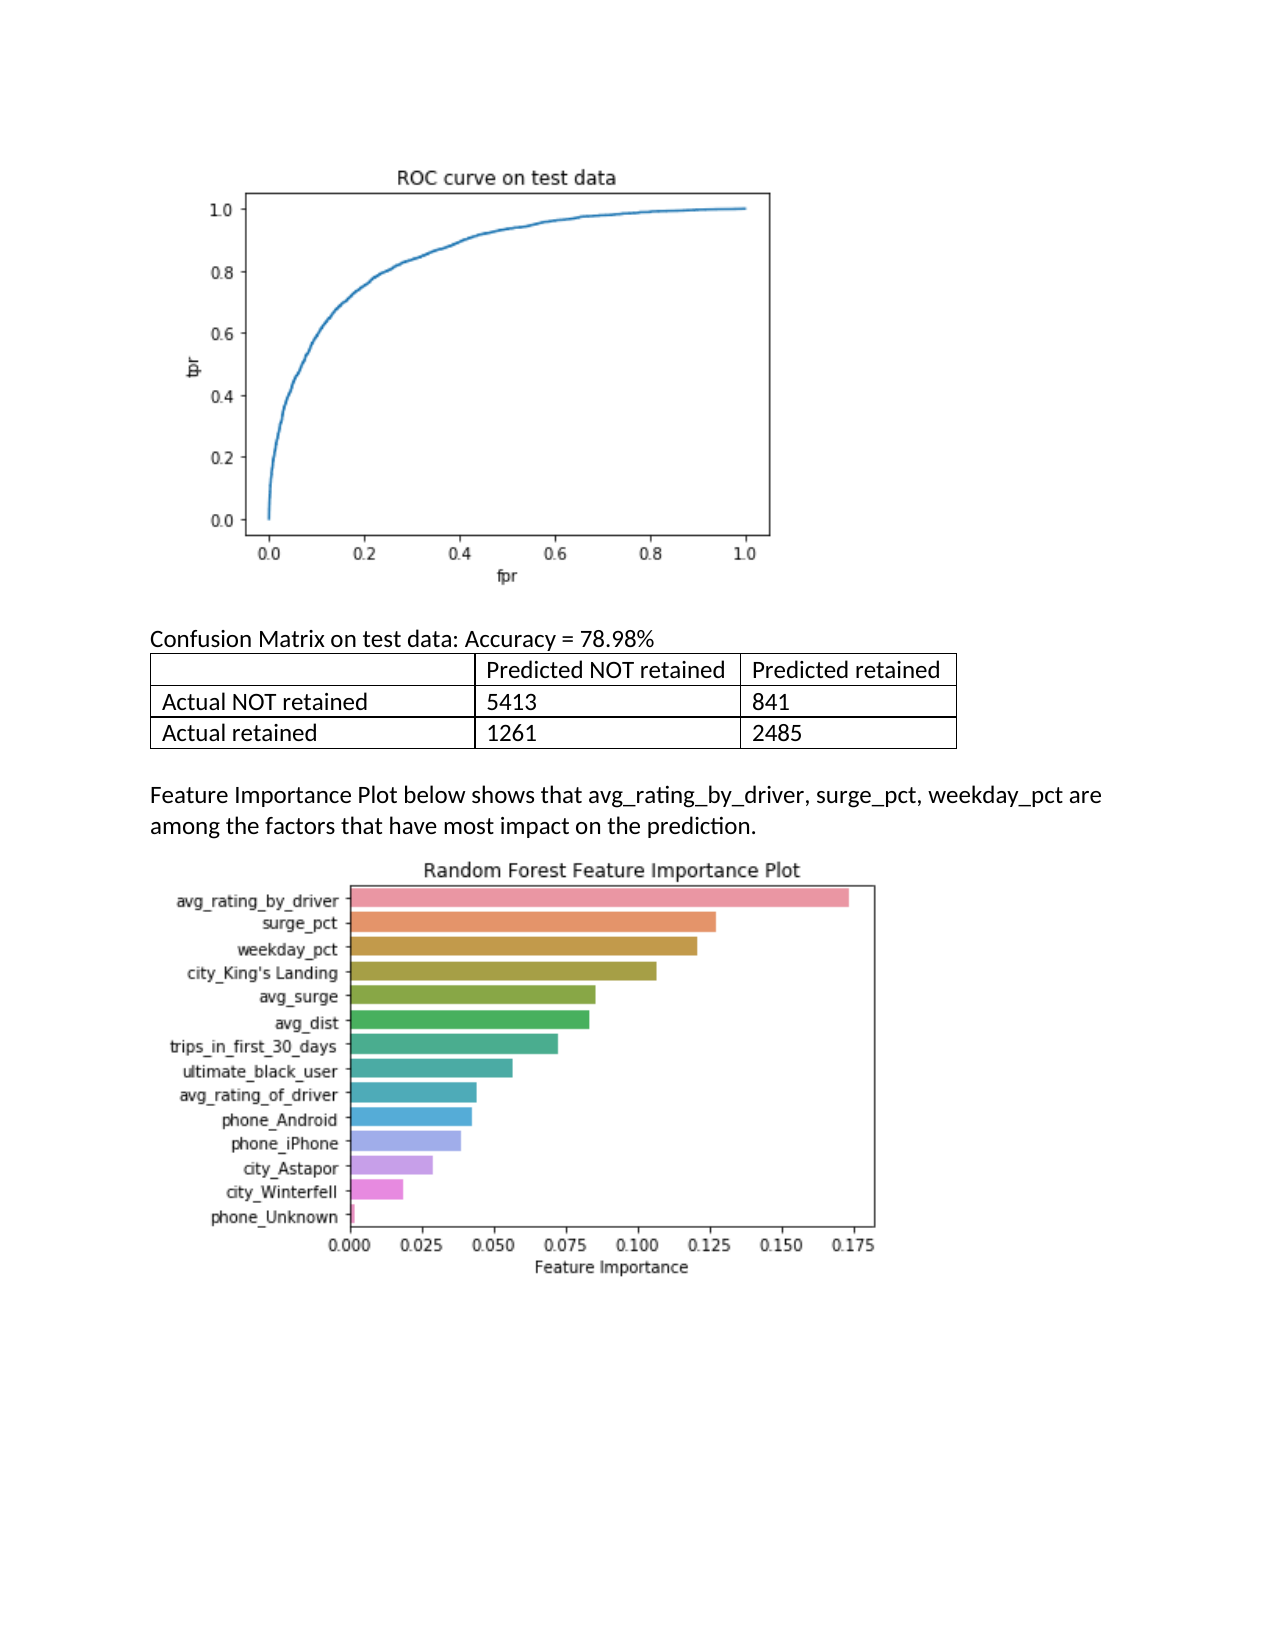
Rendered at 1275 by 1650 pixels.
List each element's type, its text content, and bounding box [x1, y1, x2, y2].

table_header [151, 654, 474, 685]
table_cell Actual NOT retained [151, 686, 474, 716]
table_cell 5413 [476, 686, 740, 716]
table_cell 2485 [741, 718, 956, 748]
table_cell 1261 [476, 718, 740, 748]
text Feature Importance Plot below shows that avg_rating_by_driver, surge_pct, weekday_pct are among the factors that have most impact on the prediction. [150, 779, 1125, 841]
picture [150, 150, 838, 593]
table_header Predicted NOT retained [476, 654, 740, 685]
table_header Predicted retained [741, 654, 956, 685]
table_cell 841 [741, 686, 956, 716]
picture [150, 840, 929, 1289]
table_cell Actual retained [151, 718, 474, 748]
text Confusion Matrix on test data: Accuracy = 78.98% [150, 623, 1125, 653]
